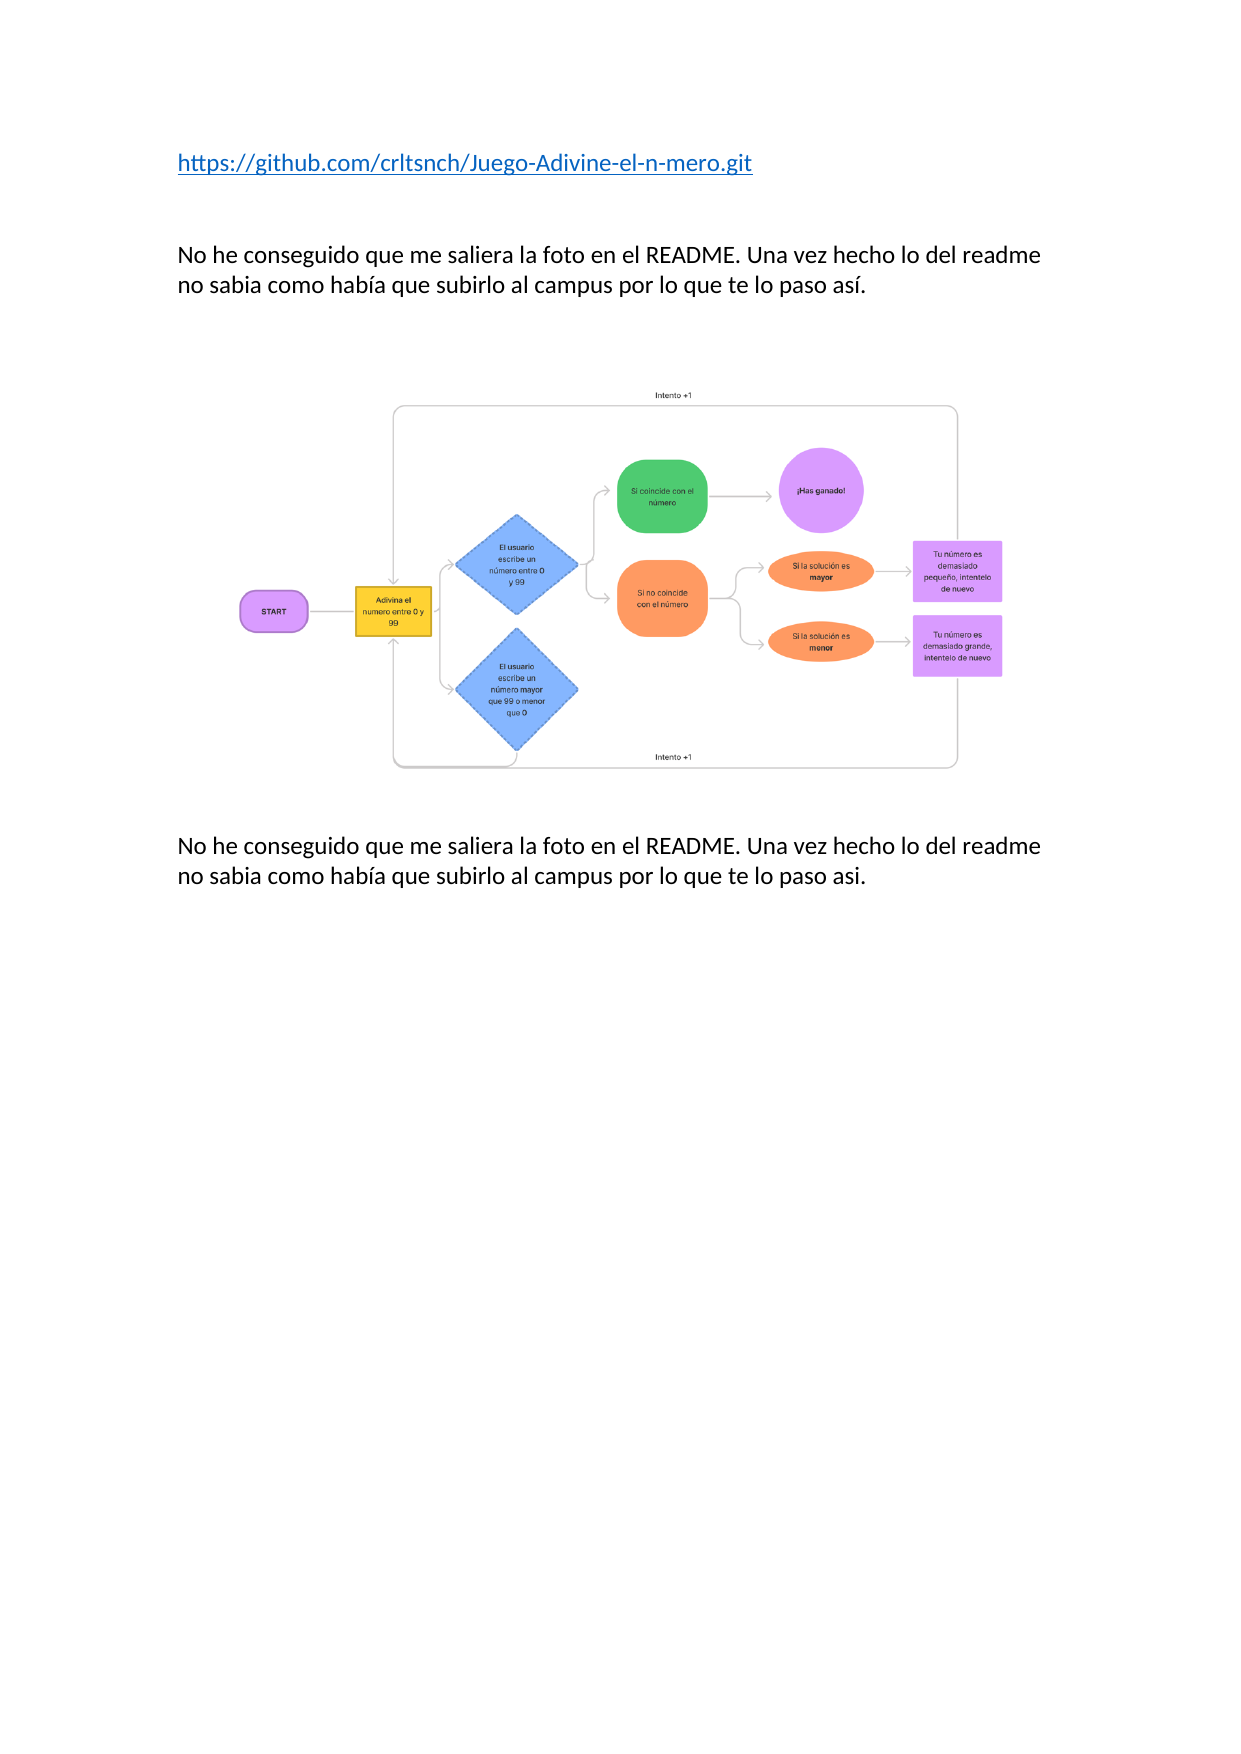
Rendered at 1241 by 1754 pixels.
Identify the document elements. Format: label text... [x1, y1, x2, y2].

text No he conseguido que me saliera la foto en el README. Una vez hecho lo del readme no sabia como había que subirlo al campus por lo que te lo paso así. [177, 239, 1063, 300]
text https://github.com/crltsnch/Juego-Adivine-el-n-mero.git [177, 148, 1063, 178]
text No he conseguido que me saliera la foto en el README. Una vez hecho lo del readme no sabia como había que subirlo al campus por lo que te lo paso asi. [177, 830, 1063, 891]
picture [177, 330, 1063, 830]
